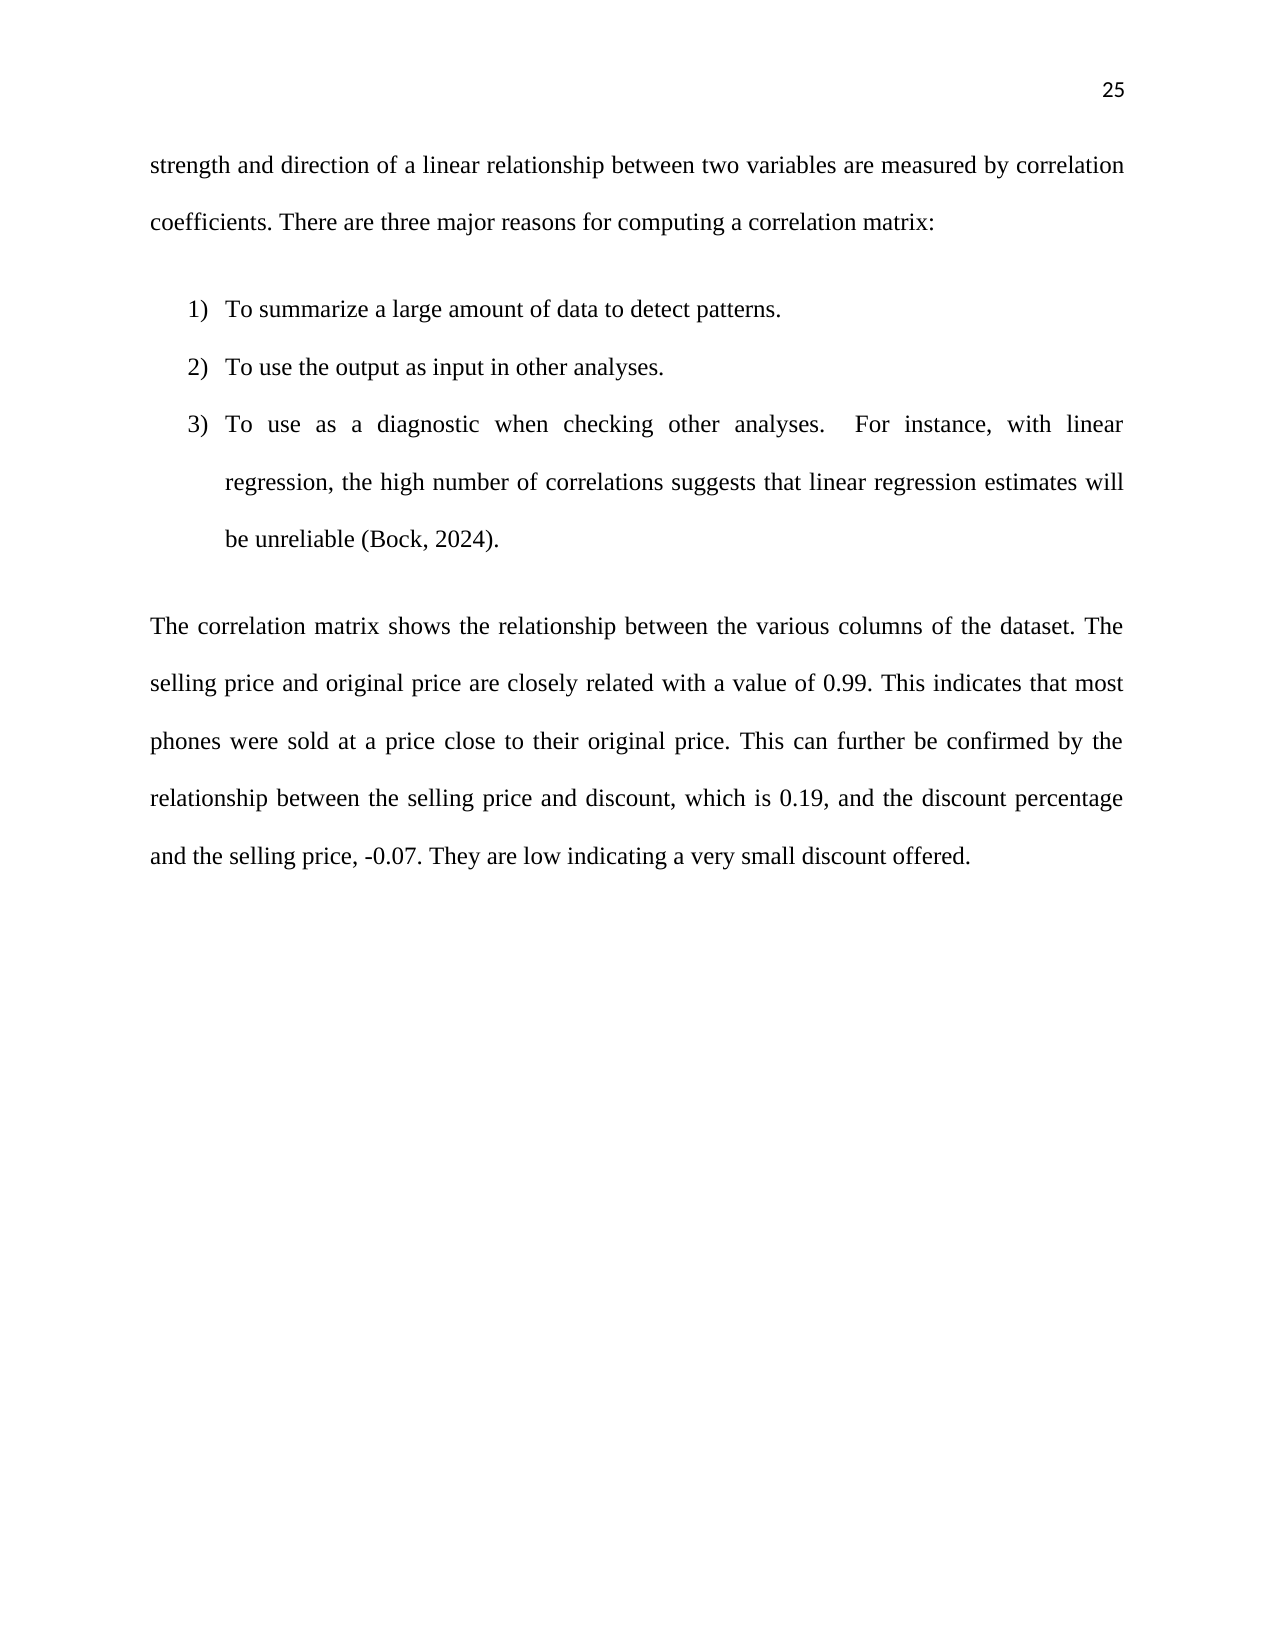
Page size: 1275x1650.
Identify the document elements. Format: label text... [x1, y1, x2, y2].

list To summarize a large amount of data to detect patterns. [187, 294, 1125, 323]
text The correlation matrix shows the relationship between the various columns of the dataset. The selling price and original price are closely related with a value of 0.99. This indicates that most phones were sold at a price close to their original price. This can further be confirmed by the relationship between the selling price and discount, which is 0.19, and the discount percentage and the selling price, -0.07. They are low indicating a very small discount offered. [150, 611, 1125, 869]
list To use as a diagnostic when checking other analyses. For instance, with linear regression, the high number of correlations suggests that linear regression estimates will be unreliable (Bock, 2024). [187, 409, 1125, 553]
list To use the output as input in other analyses. [187, 352, 1125, 380]
